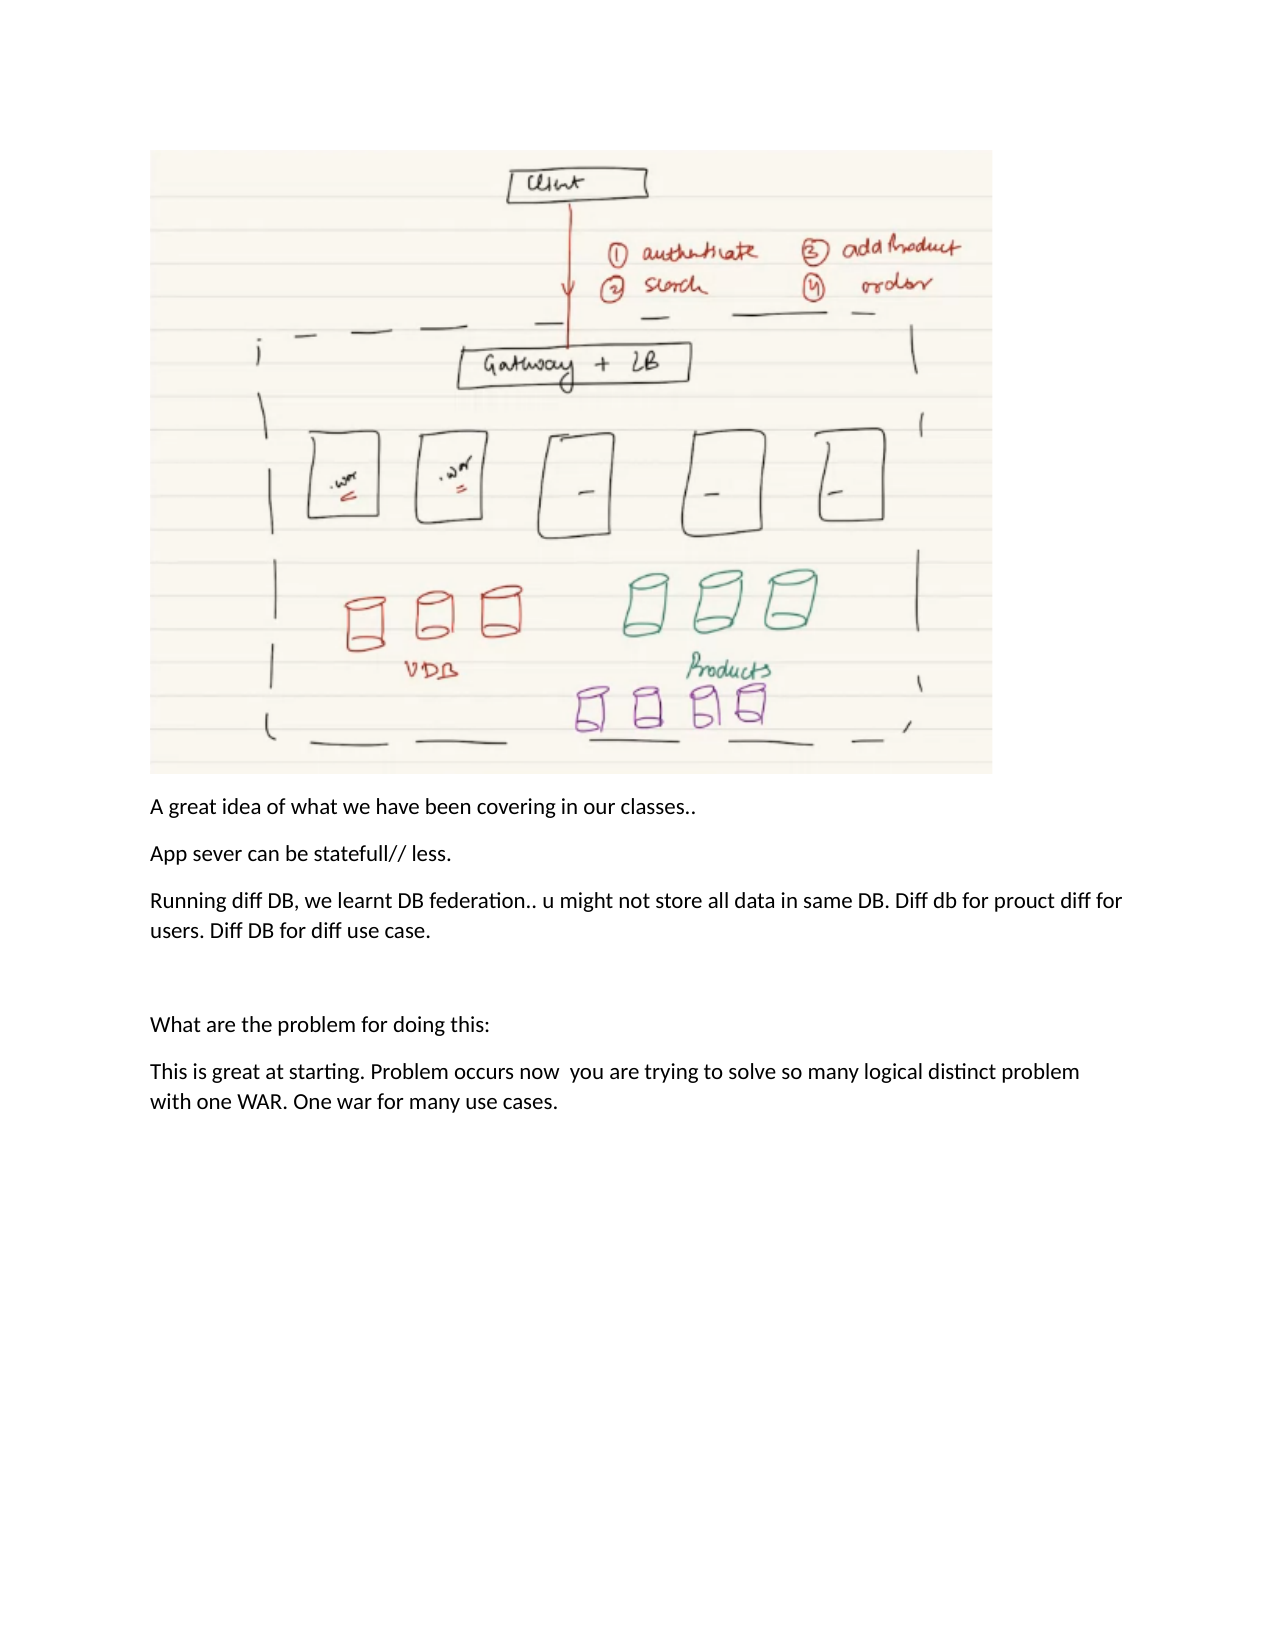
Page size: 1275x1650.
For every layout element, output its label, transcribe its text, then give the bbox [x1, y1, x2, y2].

text This is great at starting. Problem occurs now you are trying to solve so many logical distinct problem with one WAR. One war for many use cases. [150, 1057, 1125, 1115]
text App sever can be statefull// less. [150, 839, 1125, 867]
picture [150, 150, 993, 774]
text Running diff DB, we learnt DB federation.. u might not store all data in same DB. Diff db for prouct diff for users. Diff DB for diff use case. [150, 886, 1125, 944]
text What are the problem for doing this: [150, 1010, 1125, 1038]
text A great idea of what we have been covering in our classes.. [150, 792, 1125, 820]
